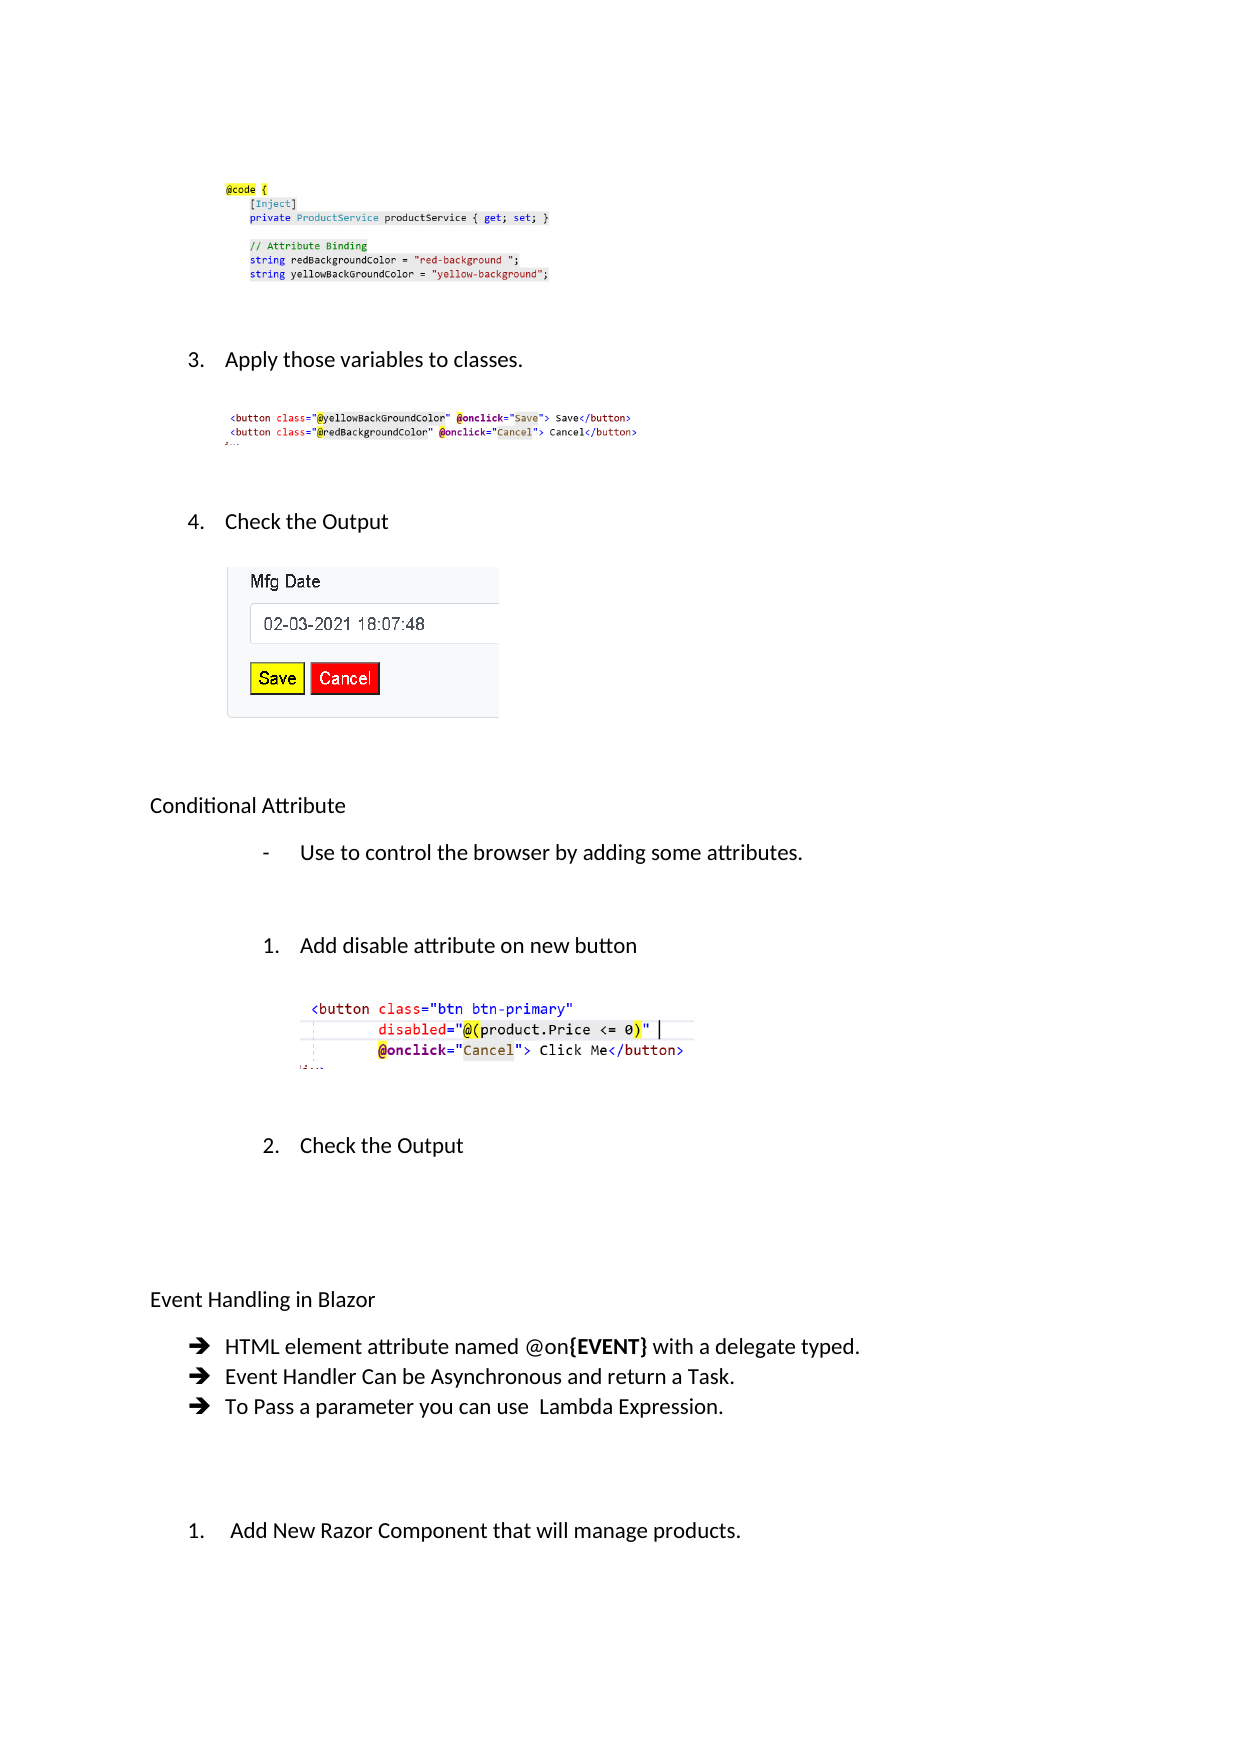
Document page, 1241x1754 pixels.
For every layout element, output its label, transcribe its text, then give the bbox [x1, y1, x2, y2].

list Event Handler Can be Asynchronous and return a Task. [187, 1362, 1090, 1390]
list HTML element attribute named @on{EVENT} with a delegate typed. [187, 1332, 1090, 1360]
text Event Handling in Blazor [150, 1285, 1090, 1313]
list To Pass a parameter you can use Lambda Expression. [187, 1392, 1090, 1421]
picture [225, 405, 645, 445]
list Apply those variables to classes. [187, 345, 1090, 373]
picture [225, 567, 499, 726]
list Use to control the browser by adding some attributes. [262, 838, 1090, 866]
picture [225, 180, 591, 283]
list Check the Output [262, 1131, 1090, 1159]
list Check the Output [187, 507, 1090, 535]
text Conditional Attribute [150, 791, 1090, 819]
list Add disable attribute on new button [262, 931, 1090, 959]
picture [300, 991, 695, 1069]
list Add New Razor Component that will manage products. [187, 1516, 1090, 1544]
